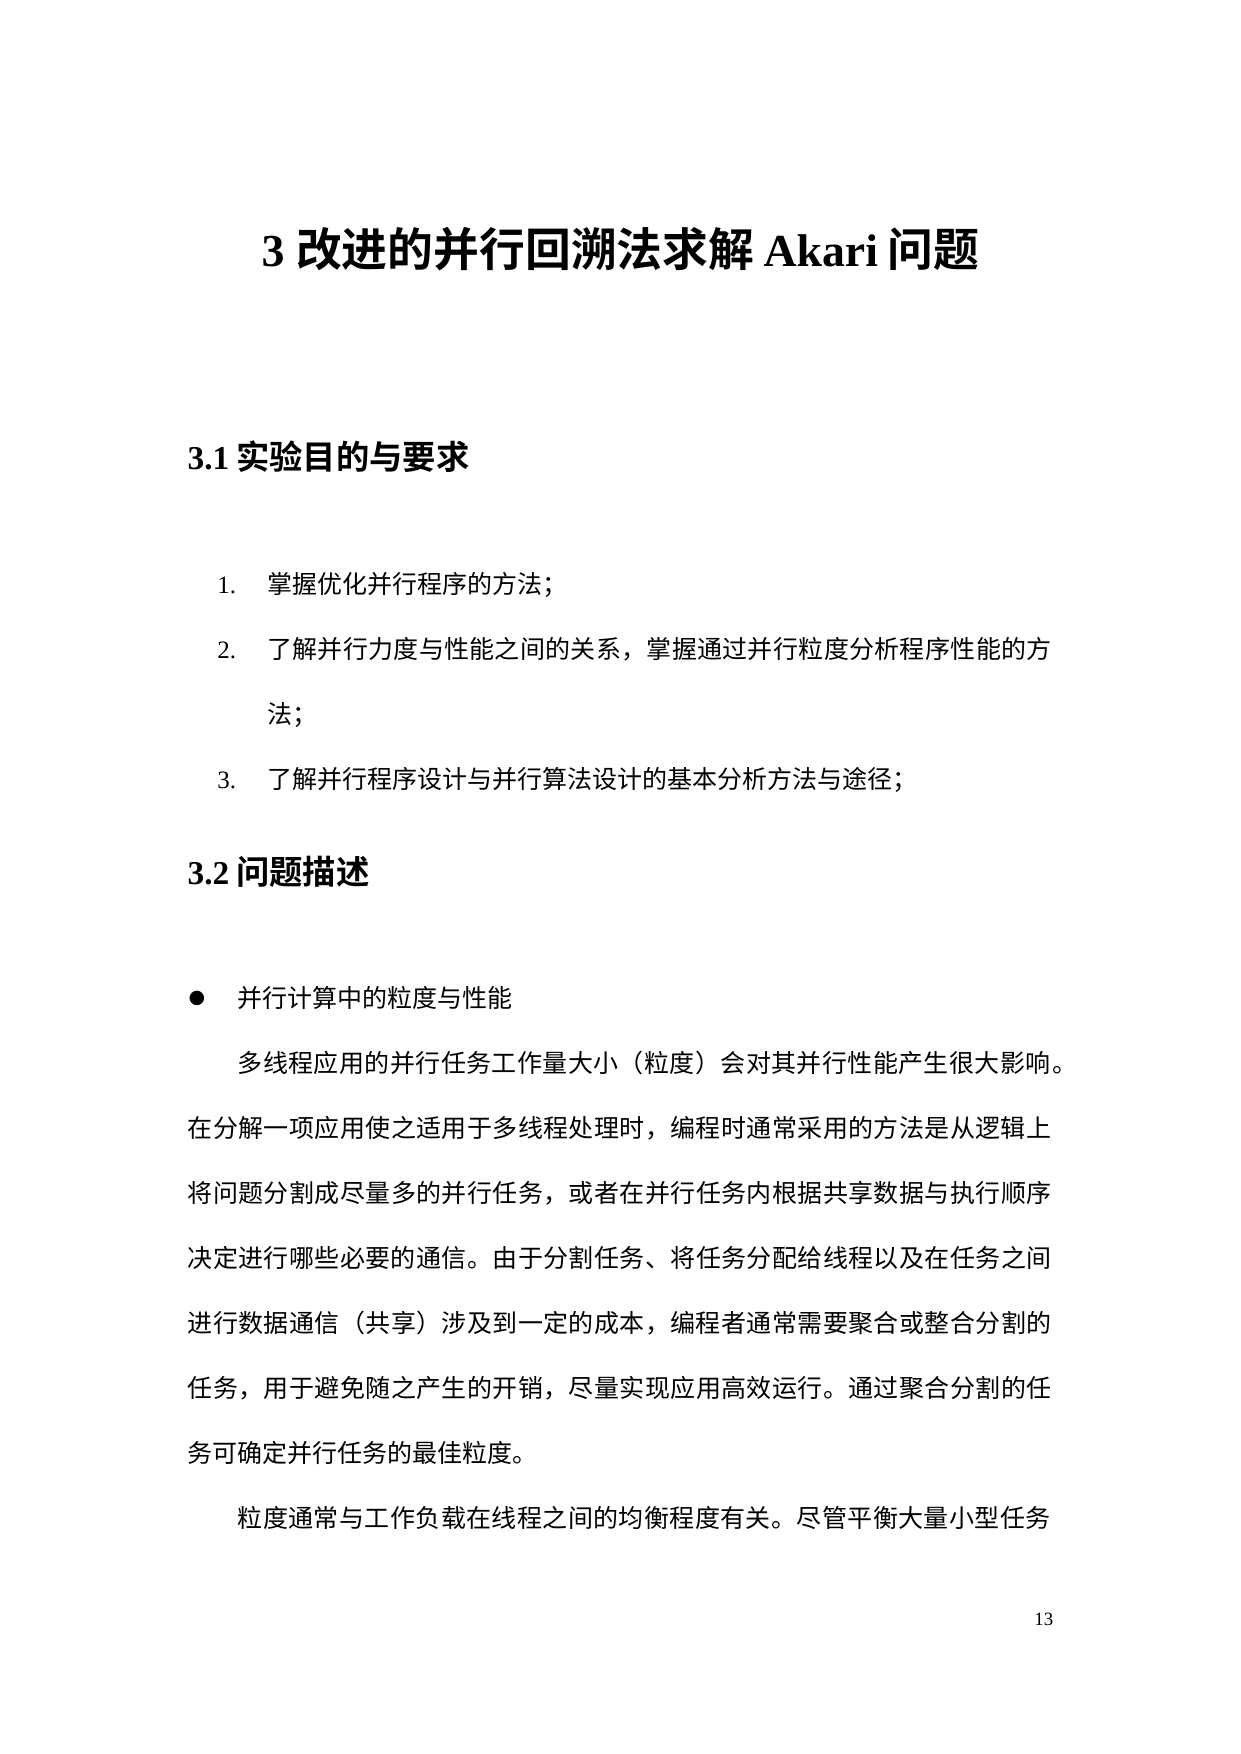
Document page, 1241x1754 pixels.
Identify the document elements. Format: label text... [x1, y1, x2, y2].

list 了解并行程序设计与并行算法设计的基本分析方法与途径； [217, 745, 1053, 810]
text 多线程应用的并行任务工作量大小（粒度）会对其并行性能产生很大影响。在分解一项应用使之适用于多线程处理时，编程时通常采用的方法是从逻辑上将问题分割成尽量多的并行任务，或者在并行任务内根据共享数据与执行顺序决定进行哪些必要的通信。由于分割任务、将任务分配给线程以及在任务之间进行数据通信（共享）涉及到一定的成本，编程者通常需要聚合或整合分割的任务，用于避免随之产生的开销，尽量实现应用高效运行。通过聚合分割的任务可确定并行任务的最佳粒度。 [187, 1029, 1053, 1484]
list 了解并行力度与性能之间的关系，掌握通过并行粒度分析程序性能的方法； [217, 615, 1053, 745]
subtitle 3 改进的并行回溯法求解Akari问题 [187, 197, 1053, 295]
list 掌握优化并行程序的方法； [217, 550, 1053, 615]
subtitle 3.2问题描述 [187, 837, 1053, 902]
subtitle 3.1实验目的与要求 [187, 423, 1053, 488]
text 粒度通常与工作负载在线程之间的均衡程度有关。尽管平衡大量小型任务的工作负载更容易，但这样做却可能导致通信和同步等方面的并行开销过高。此时，编程者可以通过将小型任务整合成一项任务，增加每项任务的粒度（工作量）来减少并行开销。 [187, 1484, 1053, 1549]
list 并行计算中的粒度与性能 [187, 964, 1053, 1029]
